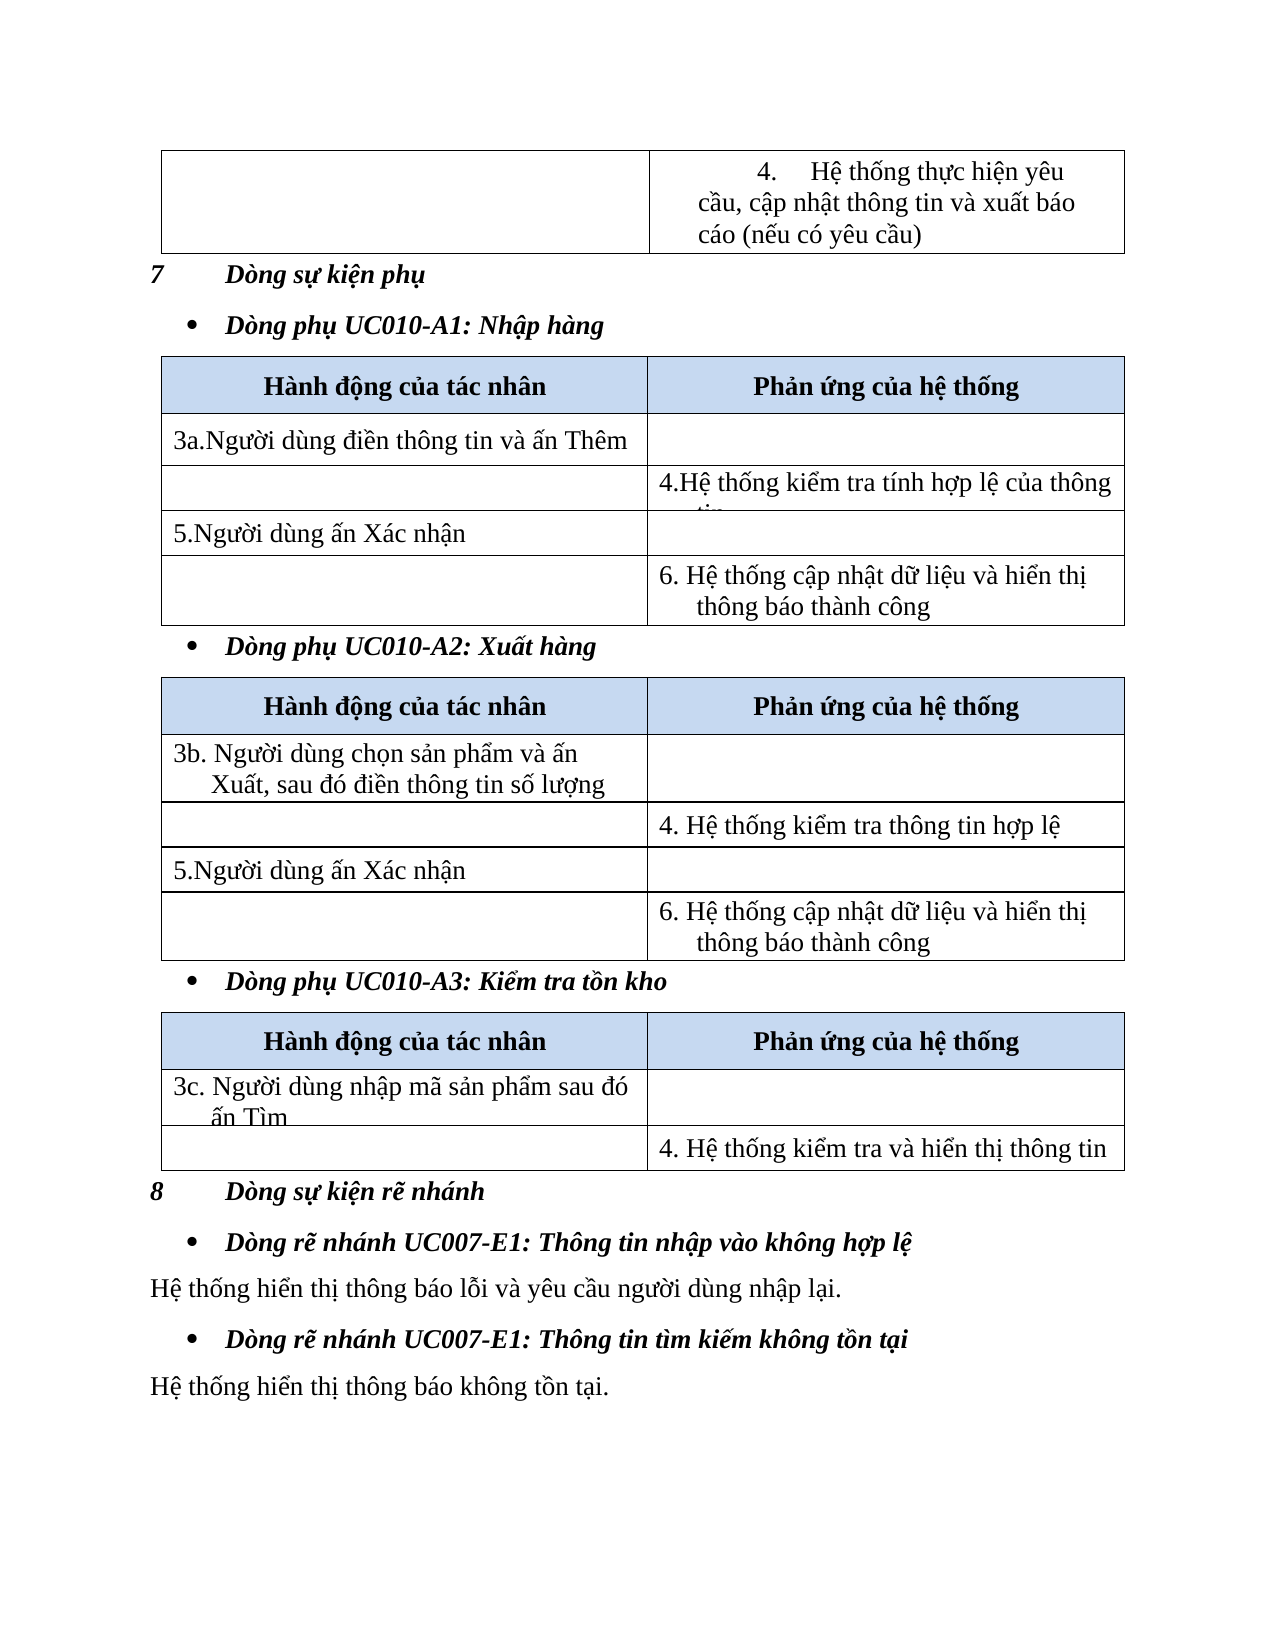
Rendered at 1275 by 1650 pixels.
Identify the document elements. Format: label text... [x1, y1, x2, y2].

table_cell 4. Hệ thống kiểm tra và hiển thị thông tin [648, 1126, 1124, 1169]
table_cell 4.Hệ thống kiểm tra tính hợp lệ của thông tin [648, 466, 1124, 510]
table_cell [162, 893, 647, 960]
table_header Hành động của tác nhân [162, 678, 647, 734]
table_cell 4. Hệ thống kiểm tra thông tin hợp lệ [648, 803, 1124, 846]
table_header Phản ứng của hệ thống [648, 1013, 1124, 1069]
table_header Hành động của tác nhân [162, 1013, 647, 1069]
subtitle Dòng rẽ nhánh UC007-E1: Thông tin tìm kiếm không tồn tại [187, 1323, 1125, 1354]
table_cell 3b. Người dùng chọn sản phẩm và ấn Xuất, sau đó điền thông tin số lượng [162, 735, 647, 801]
table_header Phản ứng của hệ thống [648, 357, 1124, 413]
subtitle Dòng sự kiện phụ [150, 258, 1125, 289]
text Hệ thống hiển thị thông báo không tồn tại. [150, 1370, 1125, 1401]
subtitle Dòng sự kiện rẽ nhánh [150, 1175, 1125, 1206]
table_cell 3a.Người dùng điền thông tin và ấn Thêm [162, 414, 647, 465]
table_cell [648, 848, 1124, 891]
table_cell 5.Người dùng ấn Xác nhận [162, 848, 647, 891]
subtitle Dòng rẽ nhánh UC007-E1: Thông tin nhập vào không hợp lệ [187, 1226, 1125, 1257]
table_cell 6. Hệ thống cập nhật dữ liệu và hiển thị thông báo thành công [648, 893, 1124, 960]
table_cell 3c. Người dùng nhập mã sản phẩm sau đó ấn Tìm [162, 1070, 647, 1124]
table_cell [648, 735, 1124, 801]
table_header Hành động của tác nhân [162, 357, 647, 413]
table_cell [162, 466, 647, 510]
table_cell 6. Hệ thống cập nhật dữ liệu và hiển thị thông báo thành công [648, 556, 1124, 624]
table_header Phản ứng của hệ thống [648, 678, 1124, 734]
table_cell 5.Người dùng ấn Xác nhận [162, 511, 647, 555]
subtitle Dòng phụ UC010-A3: Kiểm tra tồn kho [187, 965, 1125, 996]
table_cell [648, 511, 1124, 555]
subtitle Dòng phụ UC010-A2: Xuất hàng [187, 630, 1125, 661]
table_cell [162, 1126, 647, 1169]
table_cell Hệ thống thực hiện yêu cầu, cập nhật thông tin và xuất báo cáo (nếu có yêu cầu) [650, 151, 1124, 253]
table_cell [648, 414, 1124, 465]
table_cell [162, 803, 647, 846]
table_cell [162, 556, 647, 624]
table_cell [648, 1070, 1124, 1124]
subtitle Dòng phụ UC010-A1: Nhập hàng [187, 309, 1125, 341]
table_cell [162, 151, 649, 253]
text Hệ thống hiển thị thông báo lỗi và yêu cầu người dùng nhập lại. [150, 1272, 1125, 1304]
